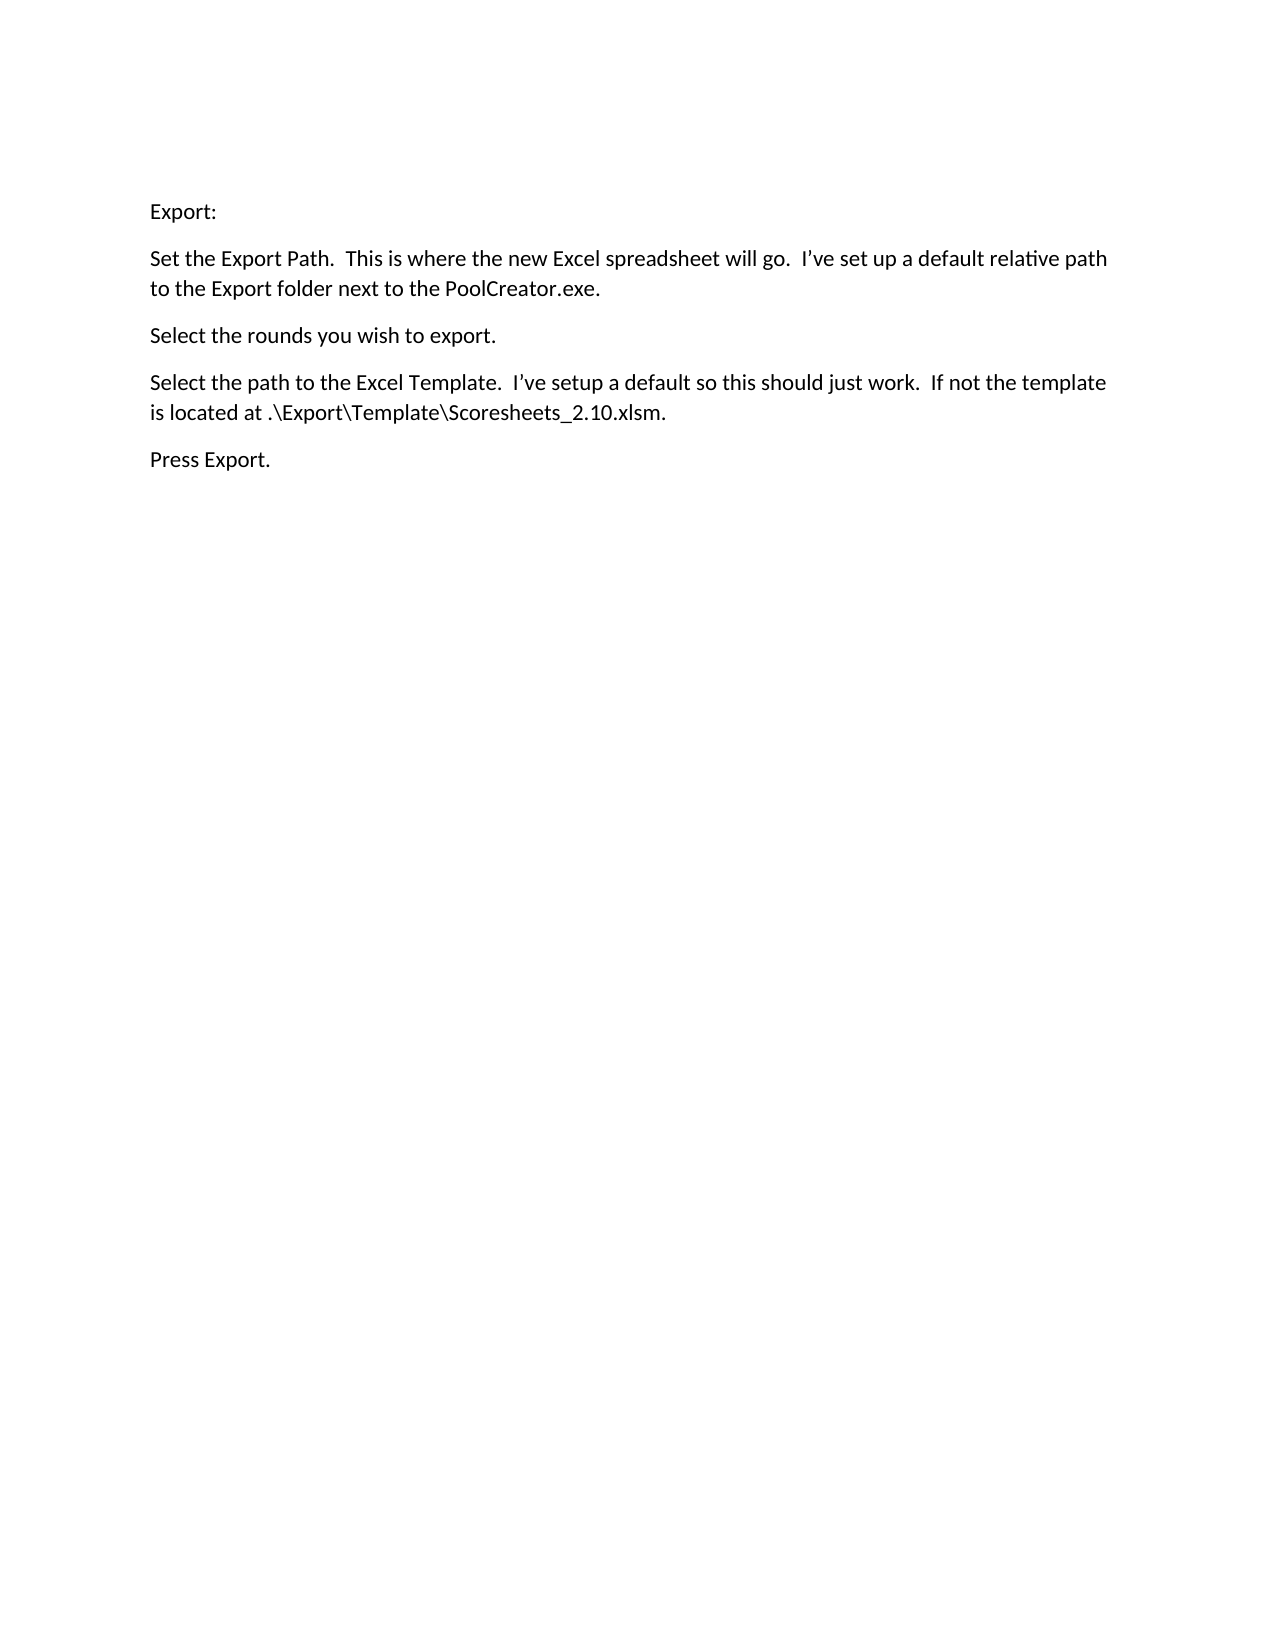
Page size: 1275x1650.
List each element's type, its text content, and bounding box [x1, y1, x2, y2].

text Select the path to the Excel Template. I’ve setup a default so this should just work. If not the template is located at .\Export\Template\Scoresheets_2.10.xlsm. [150, 368, 1125, 426]
text Select the rounds you wish to export. [150, 321, 1125, 349]
text Press Export. [150, 445, 1125, 473]
text Export: [150, 197, 1125, 225]
text Set the Export Path. This is where the new Excel spreadsheet will go. I’ve set up a default relative path to the Export folder next to the PoolCreator.exe. [150, 244, 1125, 302]
